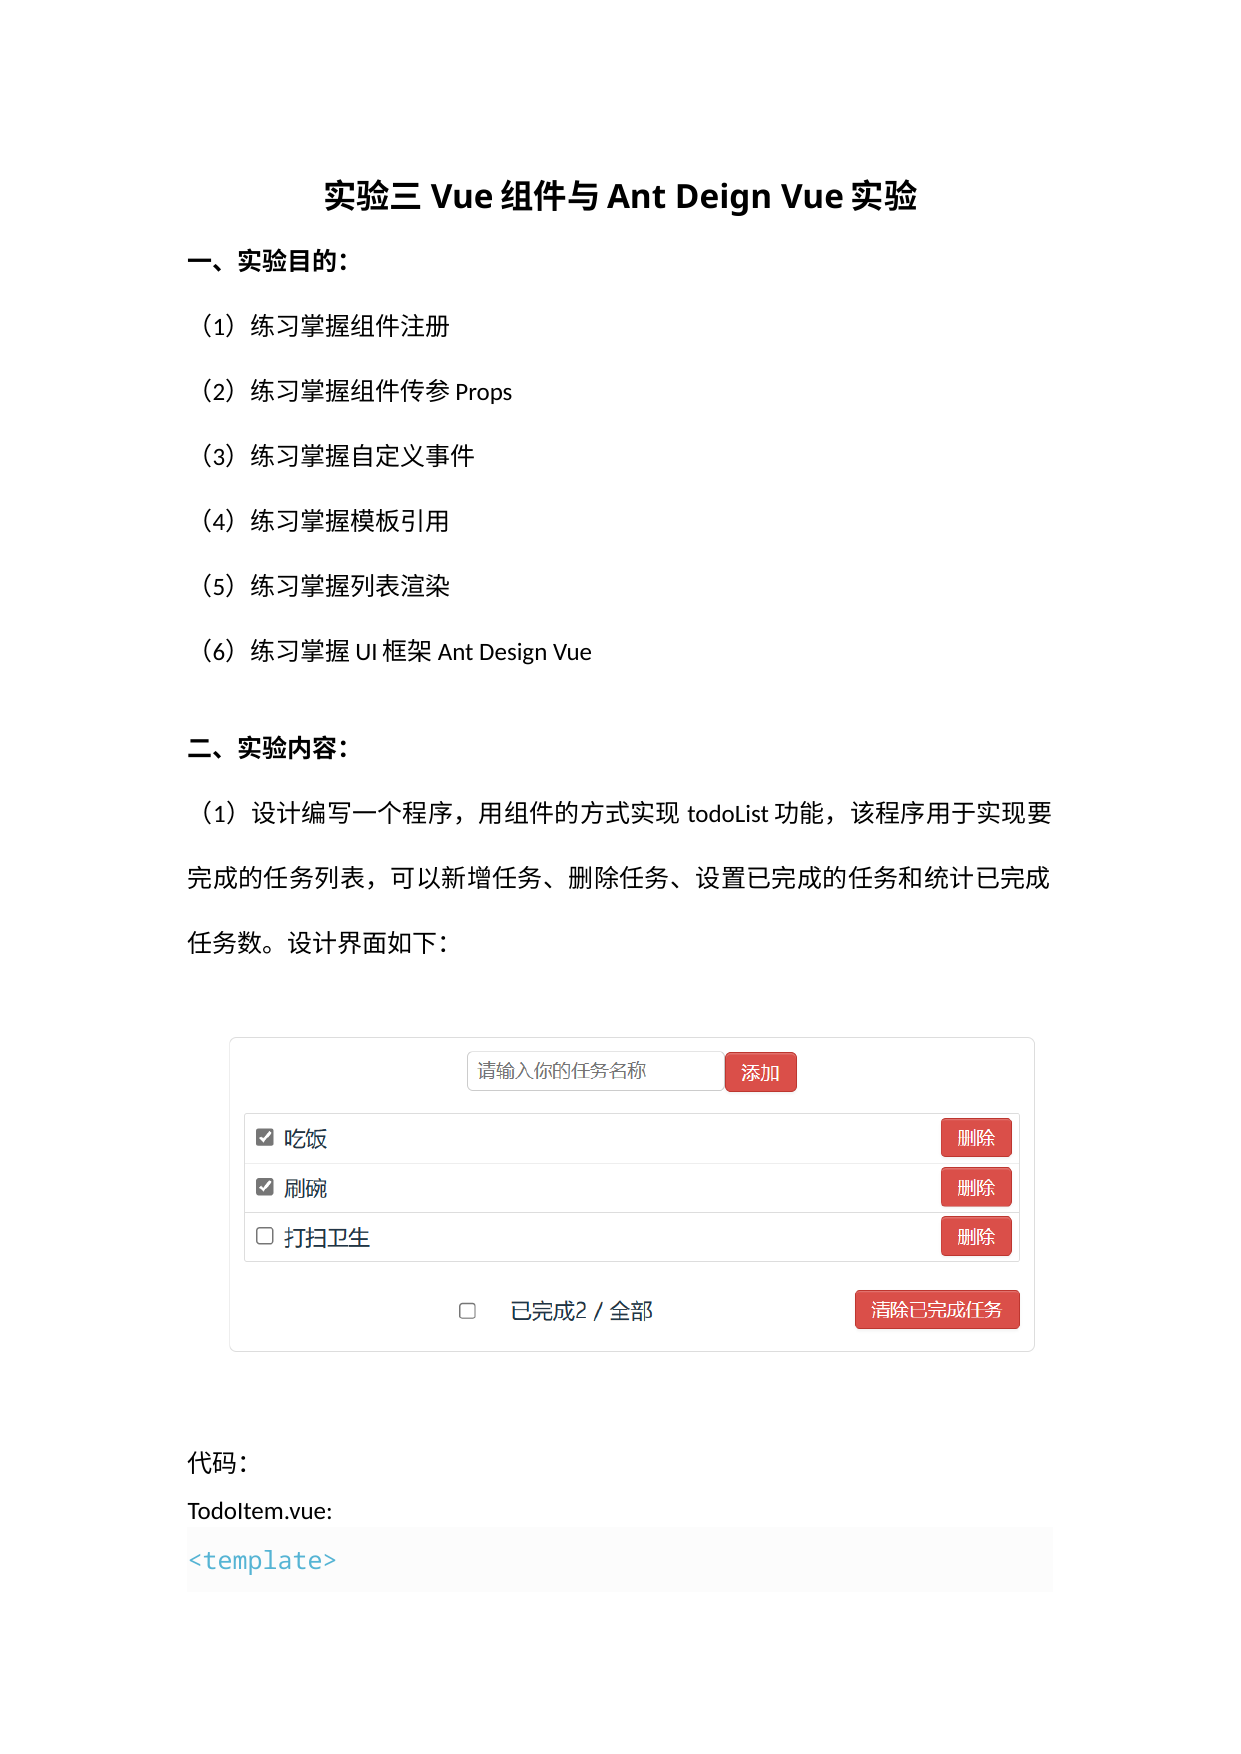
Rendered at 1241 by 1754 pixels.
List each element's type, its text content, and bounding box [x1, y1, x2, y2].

text 二、实验内容： [187, 714, 1053, 779]
picture [187, 974, 1052, 1378]
text 一、实验目的： [187, 227, 1053, 292]
text TodoItem.vue: [187, 1494, 1053, 1527]
text <template> [187, 1527, 1053, 1592]
text （1）练习掌握组件注册 [187, 292, 1053, 357]
text （1）设计编写一个程序，用组件的方式实现todoList功能，该程序用于实现要完成的任务列表，可以新增任务、删除任务、设置已完成的任务和统计已完成任务数。设计界面如下： [187, 779, 1053, 974]
text 实验三 Vue组件与Ant Deign Vue实验 [187, 162, 1053, 227]
text （2）练习掌握组件传参Props [187, 357, 1053, 422]
text （3）练习掌握自定义事件 [187, 422, 1053, 487]
text 代码： [187, 1429, 1053, 1494]
text （5）练习掌握列表渲染 [187, 552, 1053, 617]
text （4）练习掌握模板引用 [187, 487, 1053, 552]
text （6）练习掌握UI框架Ant Design Vue [187, 617, 1053, 682]
